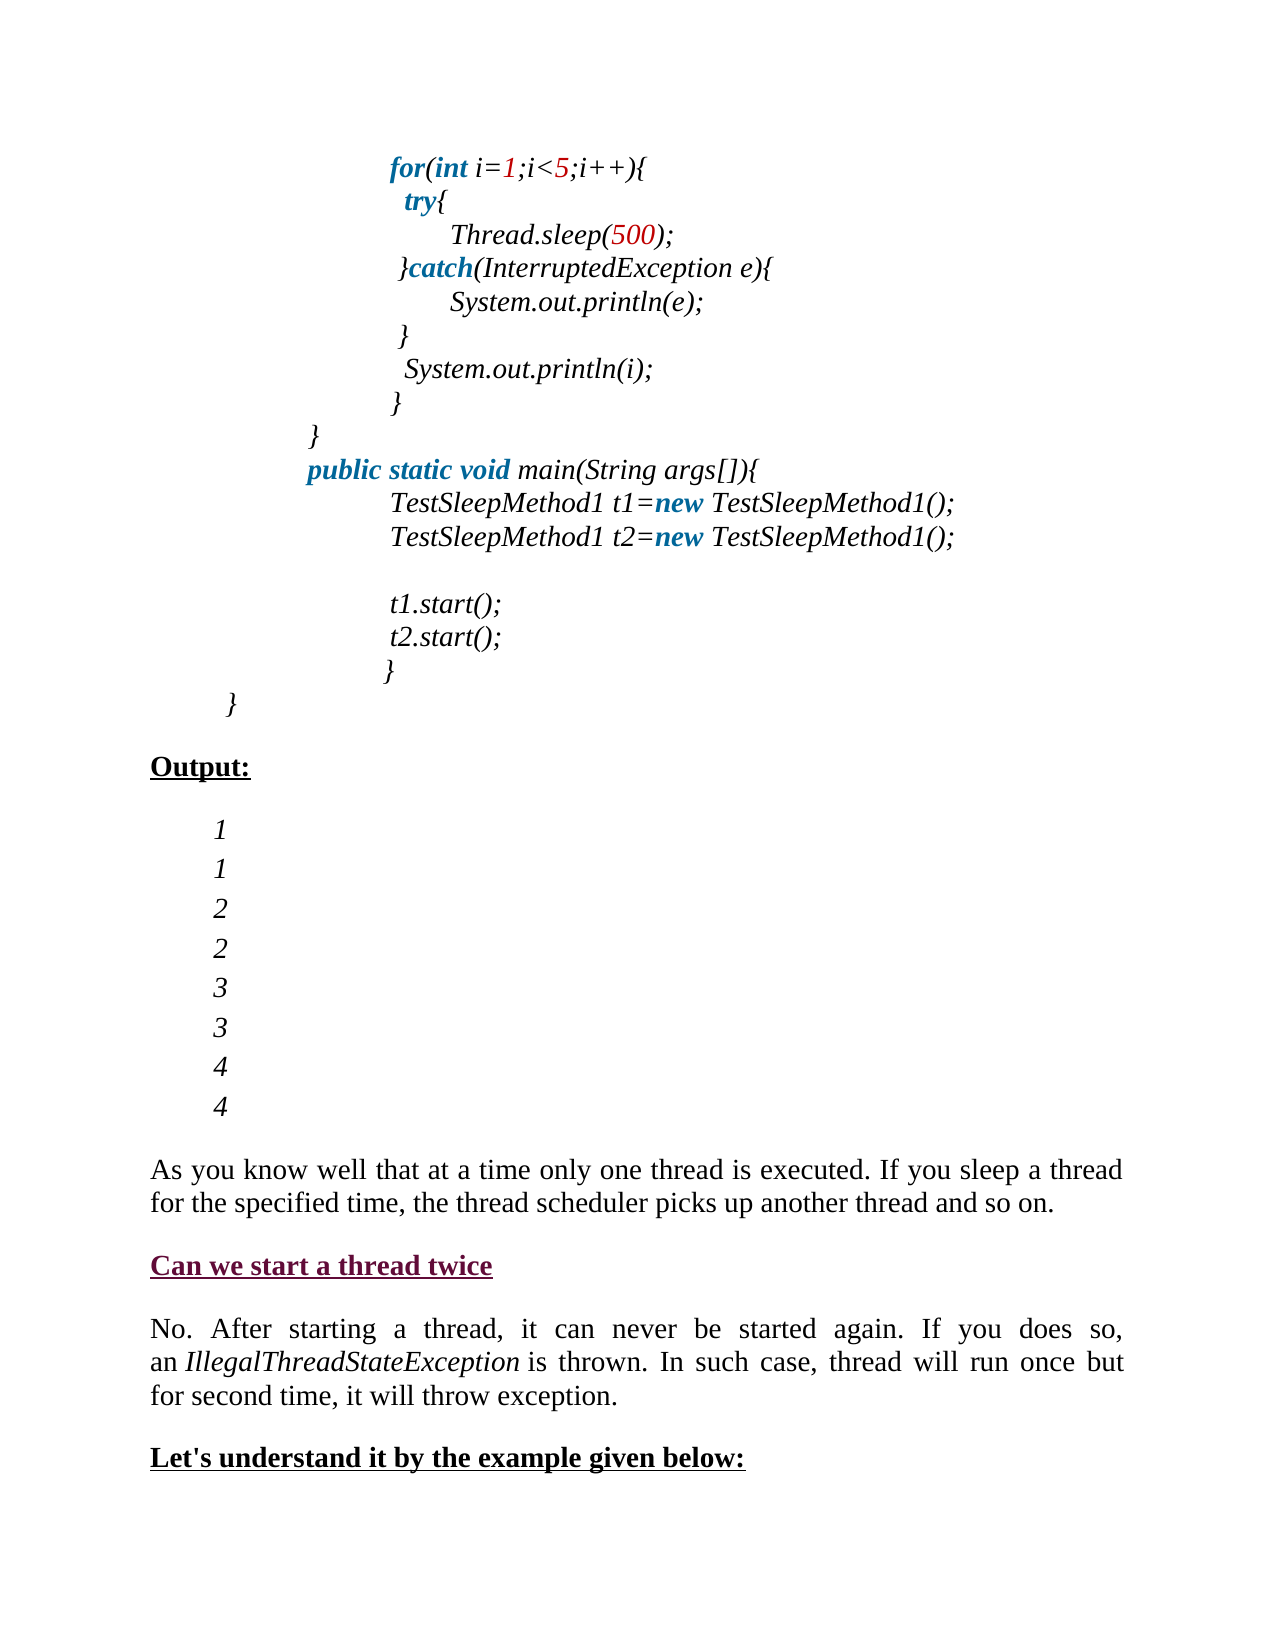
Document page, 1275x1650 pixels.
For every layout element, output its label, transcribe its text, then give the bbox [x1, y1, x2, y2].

text Output: [150, 749, 1125, 783]
text for(int i=1;i<5;i++){ [375, 150, 1125, 183]
text } [375, 653, 1125, 687]
text 3 [162, 970, 1125, 1004]
text t2.start(); [375, 619, 1125, 653]
text t1.start(); [375, 586, 1125, 619]
text 1 [162, 812, 1125, 846]
text Let's understand it by the example given below: [150, 1441, 1125, 1474]
text TestSleepMethod1 t2=new TestSleepMethod1(); [375, 519, 1125, 552]
text System.out.println(i); [375, 351, 1125, 385]
text 2 [162, 931, 1125, 964]
text try{ [375, 183, 1125, 217]
text 1 [162, 852, 1125, 885]
text 4 [162, 1049, 1125, 1083]
text }catch(InterruptedException e){ [375, 251, 1125, 284]
text No. After starting a thread, it can never be started again. If you does so, an IllegalThreadStateException is thrown. In such case, thread will run once but for second time, it will throw exception. [150, 1311, 1125, 1411]
text 3 [162, 1010, 1125, 1043]
text Thread.sleep(500); [450, 217, 1125, 251]
text 2 [162, 891, 1125, 925]
text As you know well that at a time only one thread is executed. If you sleep a thread for the specified time, the thread scheduler picks up another thread and so on. [150, 1152, 1125, 1219]
text } [300, 418, 1125, 452]
text } [225, 687, 1125, 720]
subtitle Can we start a thread twice [150, 1248, 1125, 1282]
text } [375, 318, 1125, 351]
text 4 [162, 1089, 1125, 1123]
text TestSleepMethod1 t1=new TestSleepMethod1(); [375, 485, 1125, 519]
text } [375, 385, 1125, 418]
text public static void main(String args[]){ [300, 452, 1125, 485]
text System.out.println(e); [450, 284, 1125, 318]
